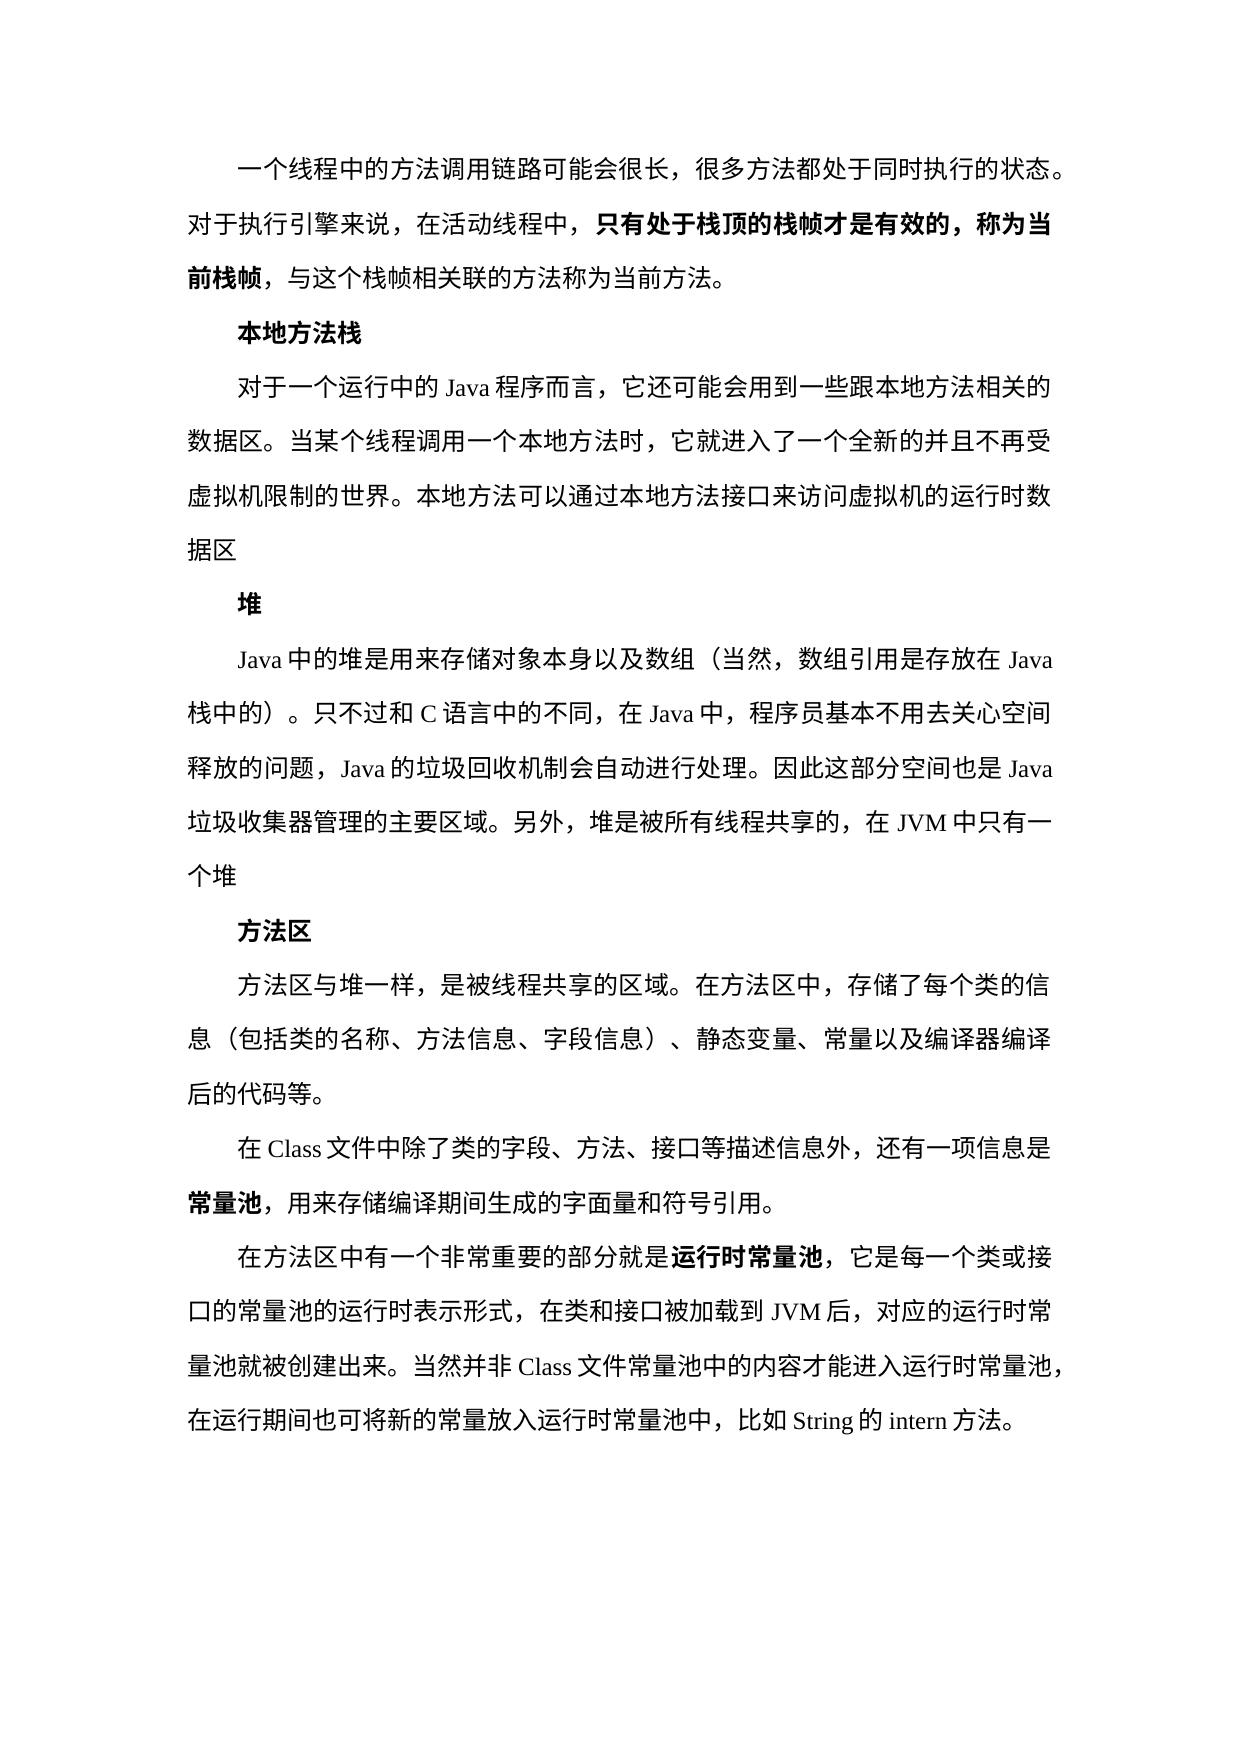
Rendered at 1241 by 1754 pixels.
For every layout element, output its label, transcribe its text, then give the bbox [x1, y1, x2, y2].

text 在Class文件中除了类的字段、方法、接口等描述信息外，还有一项信息是常量池，用来存储编译期间生成的字面量和符号引用。 [187, 1129, 1053, 1219]
text 一个线程中的方法调用链路可能会很长，很多方法都处于同时执行的状态。对于执行引擎来说，在活动线程中，只有处于栈顶的栈帧才是有效的，称为当前栈帧，与这个栈帧相关联的方法称为当前方法。 [187, 150, 1053, 295]
text 方法区与堆一样，是被线程共享的区域。在方法区中，存储了每个类的信息（包括类的名称、方法信息、字段信息）、静态变量、常量以及编译器编译后的代码等。 [187, 966, 1053, 1111]
text 堆 [187, 585, 1053, 621]
text 在方法区中有一个非常重要的部分就是运行时常量池，它是每一个类或接口的常量池的运行时表示形式，在类和接口被加载到JVM后，对应的运行时常量池就被创建出来。当然并非Class文件常量池中的内容才能进入运行时常量池，在运行期间也可将新的常量放入运行时常量池中，比如String的intern方法。 [187, 1237, 1053, 1437]
text 方法区 [187, 911, 1053, 947]
text 对于一个运行中的Java程序而言，它还可能会用到一些跟本地方法相关的数据区。当某个线程调用一个本地方法时，它就进入了一个全新的并且不再受虚拟机限制的世界。本地方法可以通过本地方法接口来访问虚拟机的运行时数据区 [187, 367, 1053, 567]
text 本地方法栈 [187, 313, 1053, 349]
text Java中的堆是用来存储对象本身以及数组（当然，数组引用是存放在Java栈中的）。只不过和C语言中的不同，在Java中，程序员基本不用去关心空间释放的问题，Java的垃圾回收机制会自动进行处理。因此这部分空间也是Java垃圾收集器管理的主要区域。另外，堆是被所有线程共享的，在JVM中只有一个堆 [187, 639, 1053, 893]
